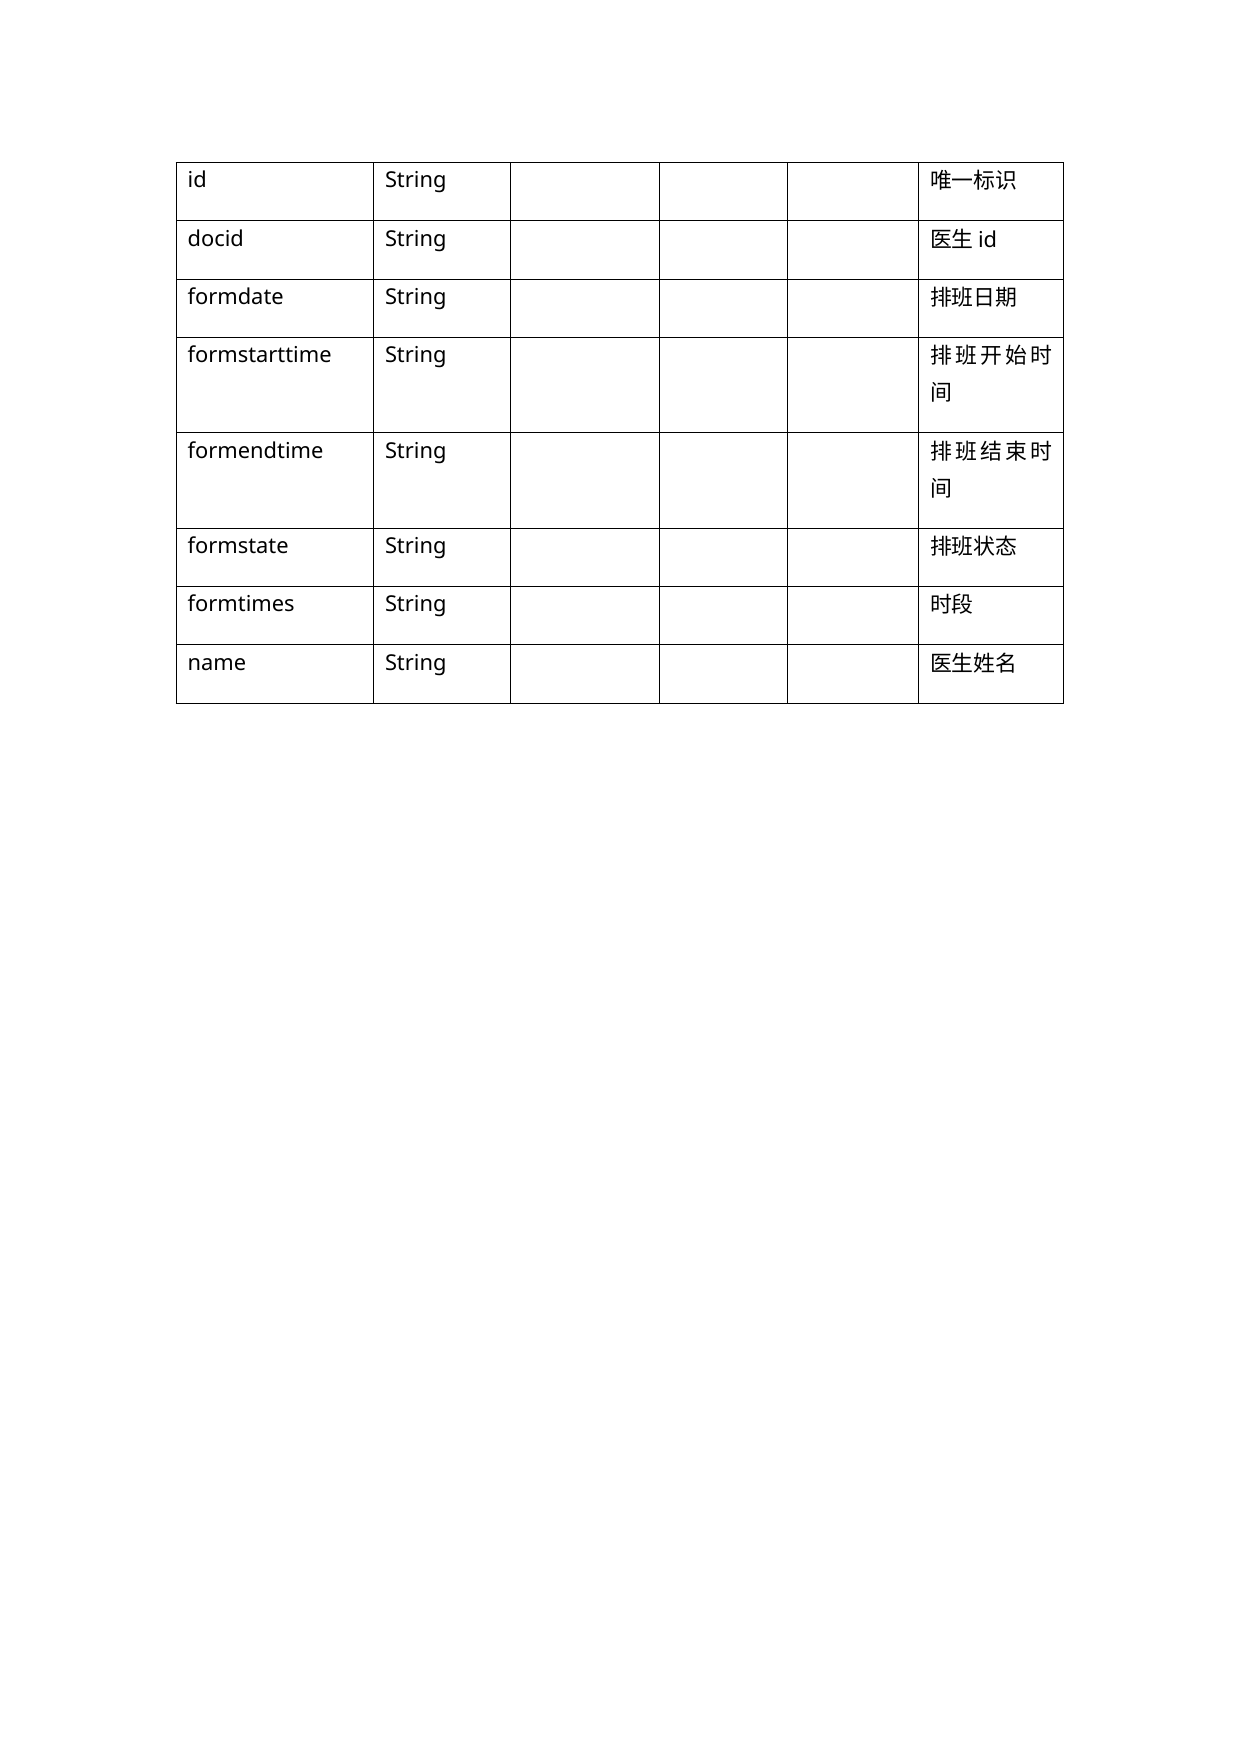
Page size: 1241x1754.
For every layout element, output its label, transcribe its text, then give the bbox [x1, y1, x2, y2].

table_cell [511, 529, 659, 586]
table_cell formstate [177, 529, 373, 586]
table_cell [788, 433, 918, 528]
table_cell [660, 529, 787, 586]
table_cell [660, 433, 787, 528]
table_cell formtimes [177, 587, 373, 644]
table_cell 医生id [919, 221, 1063, 278]
table_cell [788, 645, 918, 702]
table_cell String [374, 221, 510, 278]
table_cell [788, 280, 918, 337]
table_cell 排班日期 [919, 280, 1063, 337]
table_cell formstarttime [177, 338, 373, 432]
table_cell [788, 338, 918, 432]
table_cell String [374, 587, 510, 644]
table_cell [511, 645, 659, 702]
table_cell [788, 221, 918, 278]
table_cell [511, 587, 659, 644]
table_cell String [374, 163, 510, 220]
table_cell [788, 163, 918, 220]
table_cell 排班开始时间 [919, 338, 1063, 432]
table_cell [788, 587, 918, 644]
table_cell [660, 163, 787, 220]
table_cell [511, 221, 659, 278]
table_cell 时段 [919, 587, 1063, 644]
table_cell String [374, 433, 510, 528]
table_cell 排班结束时间 [919, 433, 1063, 528]
table_cell [660, 221, 787, 278]
table_cell [660, 587, 787, 644]
table_cell docid [177, 221, 373, 278]
table_cell String [374, 645, 510, 702]
table_cell 排班状态 [919, 529, 1063, 586]
table_cell [511, 280, 659, 337]
table_cell formdate [177, 280, 373, 337]
table_cell String [374, 529, 510, 586]
table_cell 医生姓名 [919, 645, 1063, 702]
table_cell [511, 163, 659, 220]
table_cell String [374, 280, 510, 337]
table_cell [660, 645, 787, 702]
table_cell String [374, 338, 510, 432]
table_cell [511, 338, 659, 432]
table_cell name [177, 645, 373, 702]
table_cell [660, 338, 787, 432]
table_cell [511, 433, 659, 528]
table_cell formendtime [177, 433, 373, 528]
table_cell 唯一标识 [919, 163, 1063, 220]
table_cell [788, 529, 918, 586]
table_cell id [177, 163, 373, 220]
table_cell [660, 280, 787, 337]
